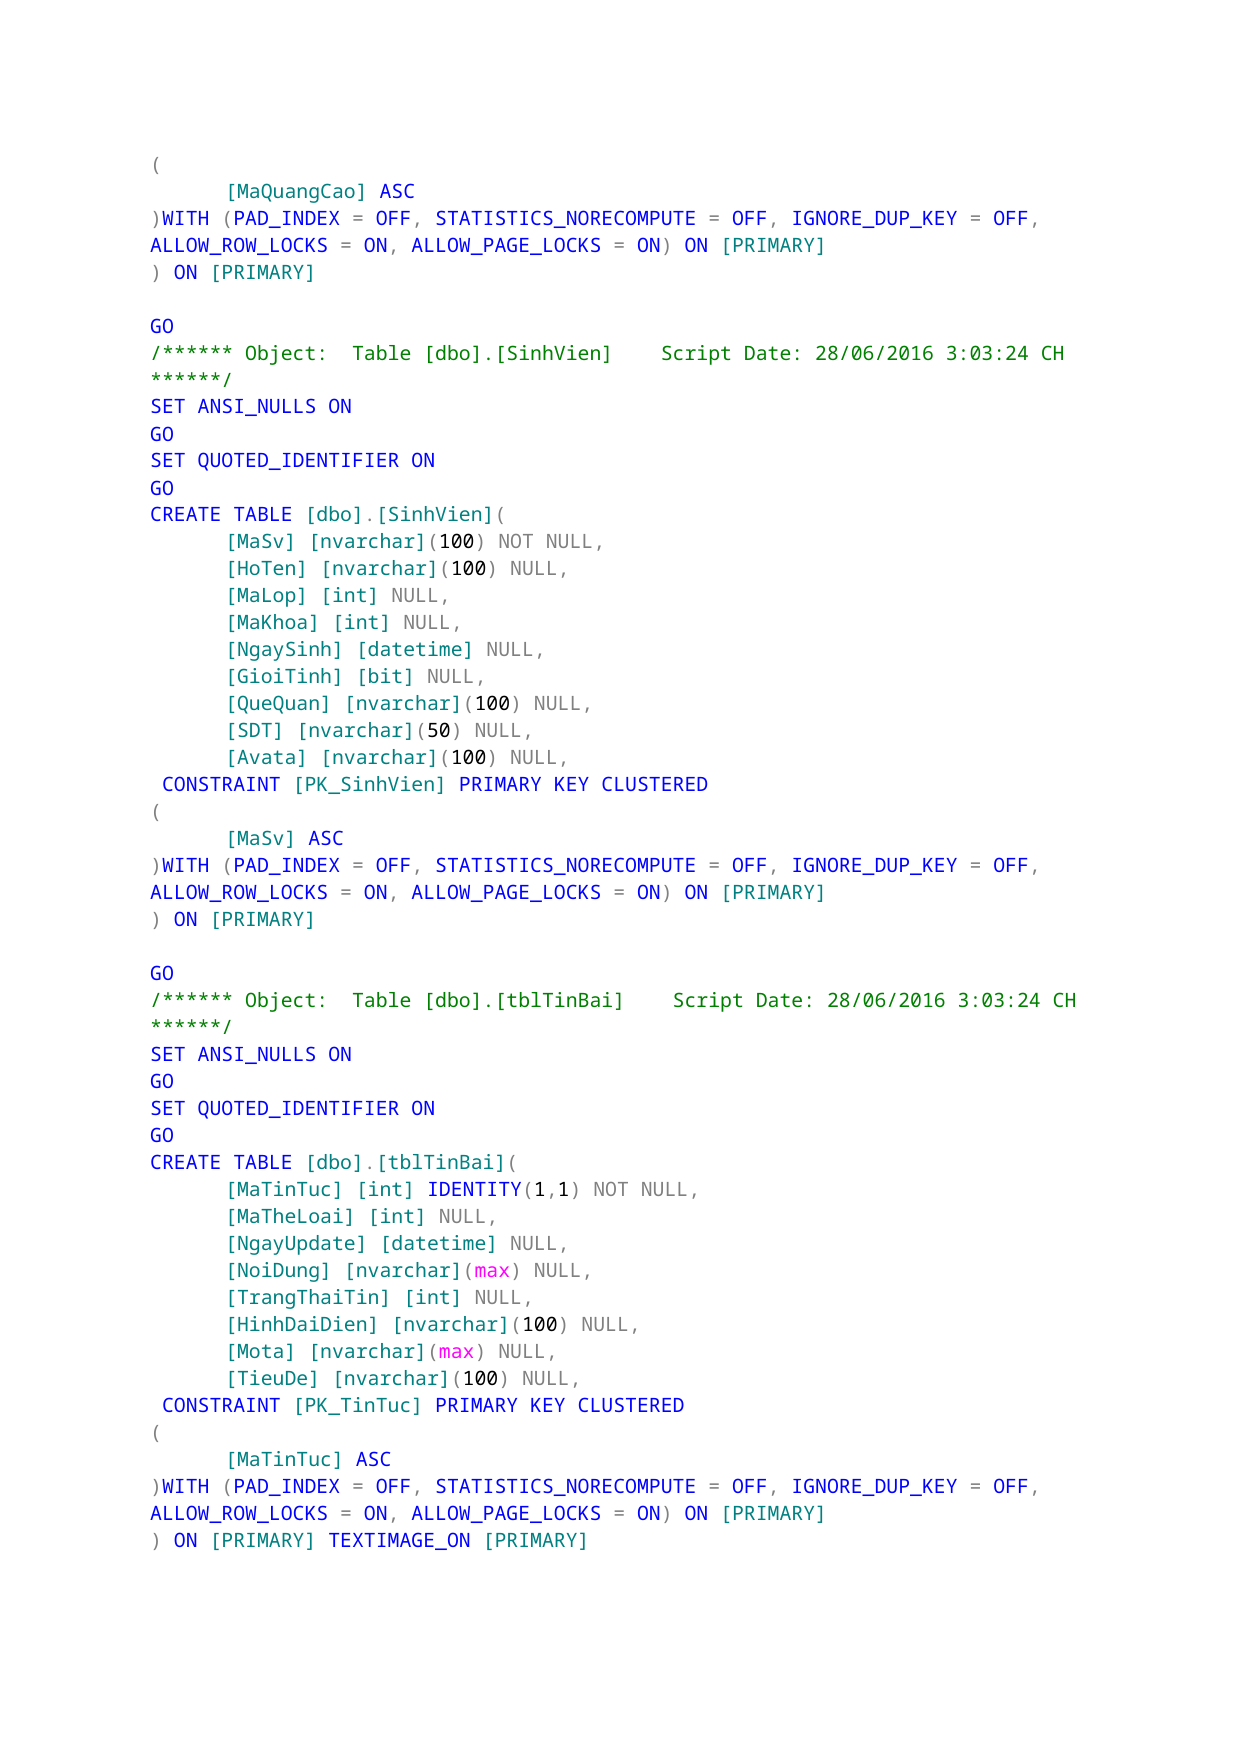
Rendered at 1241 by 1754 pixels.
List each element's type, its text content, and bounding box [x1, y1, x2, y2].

text [NgaySinh] [datetime] NULL, [150, 636, 1090, 663]
text ) ON [PRIMARY] [150, 905, 1090, 932]
text /****** Object: Table [dbo].[tblTinBai] Script Date: 28/06/2016 3:03:24 CH ******/ [150, 986, 1090, 1040]
text /****** Object: Table [dbo].[SinhVien] Script Date: 28/06/2016 3:03:24 CH ******/ [150, 339, 1090, 393]
text CONSTRAINT [PK_SinhVien] PRIMARY KEY CLUSTERED [150, 771, 1090, 797]
text [TieuDe] [nvarchar](100) NULL, [150, 1364, 1090, 1391]
text CONSTRAINT [PK_TinTuc] PRIMARY KEY CLUSTERED [150, 1391, 1090, 1418]
text GO [150, 474, 1090, 501]
text [MaSv] ASC [150, 824, 1090, 851]
text ) ON [PRIMARY] [150, 258, 1090, 285]
text [QueQuan] [nvarchar](100) NULL, [150, 689, 1090, 717]
text ( [150, 797, 1090, 824]
text ( [150, 150, 1090, 177]
text [SDT] [nvarchar](50) NULL, [150, 717, 1090, 743]
text GO [150, 420, 1090, 447]
text [GioiTinh] [bit] NULL, [150, 663, 1090, 689]
text [MaSv] [nvarchar](100) NOT NULL, [150, 528, 1090, 555]
text CREATE TABLE [dbo].[tblTinBai]( [150, 1148, 1090, 1175]
text [Avata] [nvarchar](100) NULL, [150, 743, 1090, 771]
text [MaKhoa] [int] NULL, [150, 609, 1090, 636]
text [MaTheLoai] [int] NULL, [150, 1202, 1090, 1229]
text ( [150, 1418, 1090, 1445]
text [HoTen] [nvarchar](100) NULL, [150, 555, 1090, 582]
text [HinhDaiDien] [nvarchar](100) NULL, [150, 1310, 1090, 1337]
text [Mota] [nvarchar](max) NULL, [150, 1337, 1090, 1364]
text [MaTinTuc] [int] IDENTITY(1,1) NOT NULL, [150, 1175, 1090, 1202]
text [MaQuangCao] ASC [150, 177, 1090, 204]
text GO [150, 1067, 1090, 1094]
text SET ANSI_NULLS ON [150, 393, 1090, 420]
text )WITH (PAD_INDEX = OFF, STATISTICS_NORECOMPUTE = OFF, IGNORE_DUP_KEY = OFF, ALLOW_ROW_LOCKS = ON, ALLOW_PAGE_LOCKS = ON) ON [PRIMARY] [150, 204, 1090, 258]
text SET ANSI_NULLS ON [150, 1040, 1090, 1067]
text [MaTinTuc] ASC [150, 1445, 1090, 1472]
text )WITH (PAD_INDEX = OFF, STATISTICS_NORECOMPUTE = OFF, IGNORE_DUP_KEY = OFF, ALLOW_ROW_LOCKS = ON, ALLOW_PAGE_LOCKS = ON) ON [PRIMARY] [150, 1472, 1090, 1526]
text [NgayUpdate] [datetime] NULL, [150, 1229, 1090, 1256]
text GO [150, 959, 1090, 986]
text SET QUOTED_IDENTIFIER ON [150, 447, 1090, 474]
text [MaLop] [int] NULL, [150, 582, 1090, 609]
text [NoiDung] [nvarchar](max) NULL, [150, 1256, 1090, 1283]
text CREATE TABLE [dbo].[SinhVien]( [150, 501, 1090, 528]
text GO [150, 312, 1090, 339]
text GO [150, 1121, 1090, 1148]
text )WITH (PAD_INDEX = OFF, STATISTICS_NORECOMPUTE = OFF, IGNORE_DUP_KEY = OFF, ALLOW_ROW_LOCKS = ON, ALLOW_PAGE_LOCKS = ON) ON [PRIMARY] [150, 851, 1090, 905]
text SET QUOTED_IDENTIFIER ON [150, 1094, 1090, 1121]
text [TrangThaiTin] [int] NULL, [150, 1283, 1090, 1310]
text ) ON [PRIMARY] TEXTIMAGE_ON [PRIMARY] [150, 1526, 1090, 1553]
